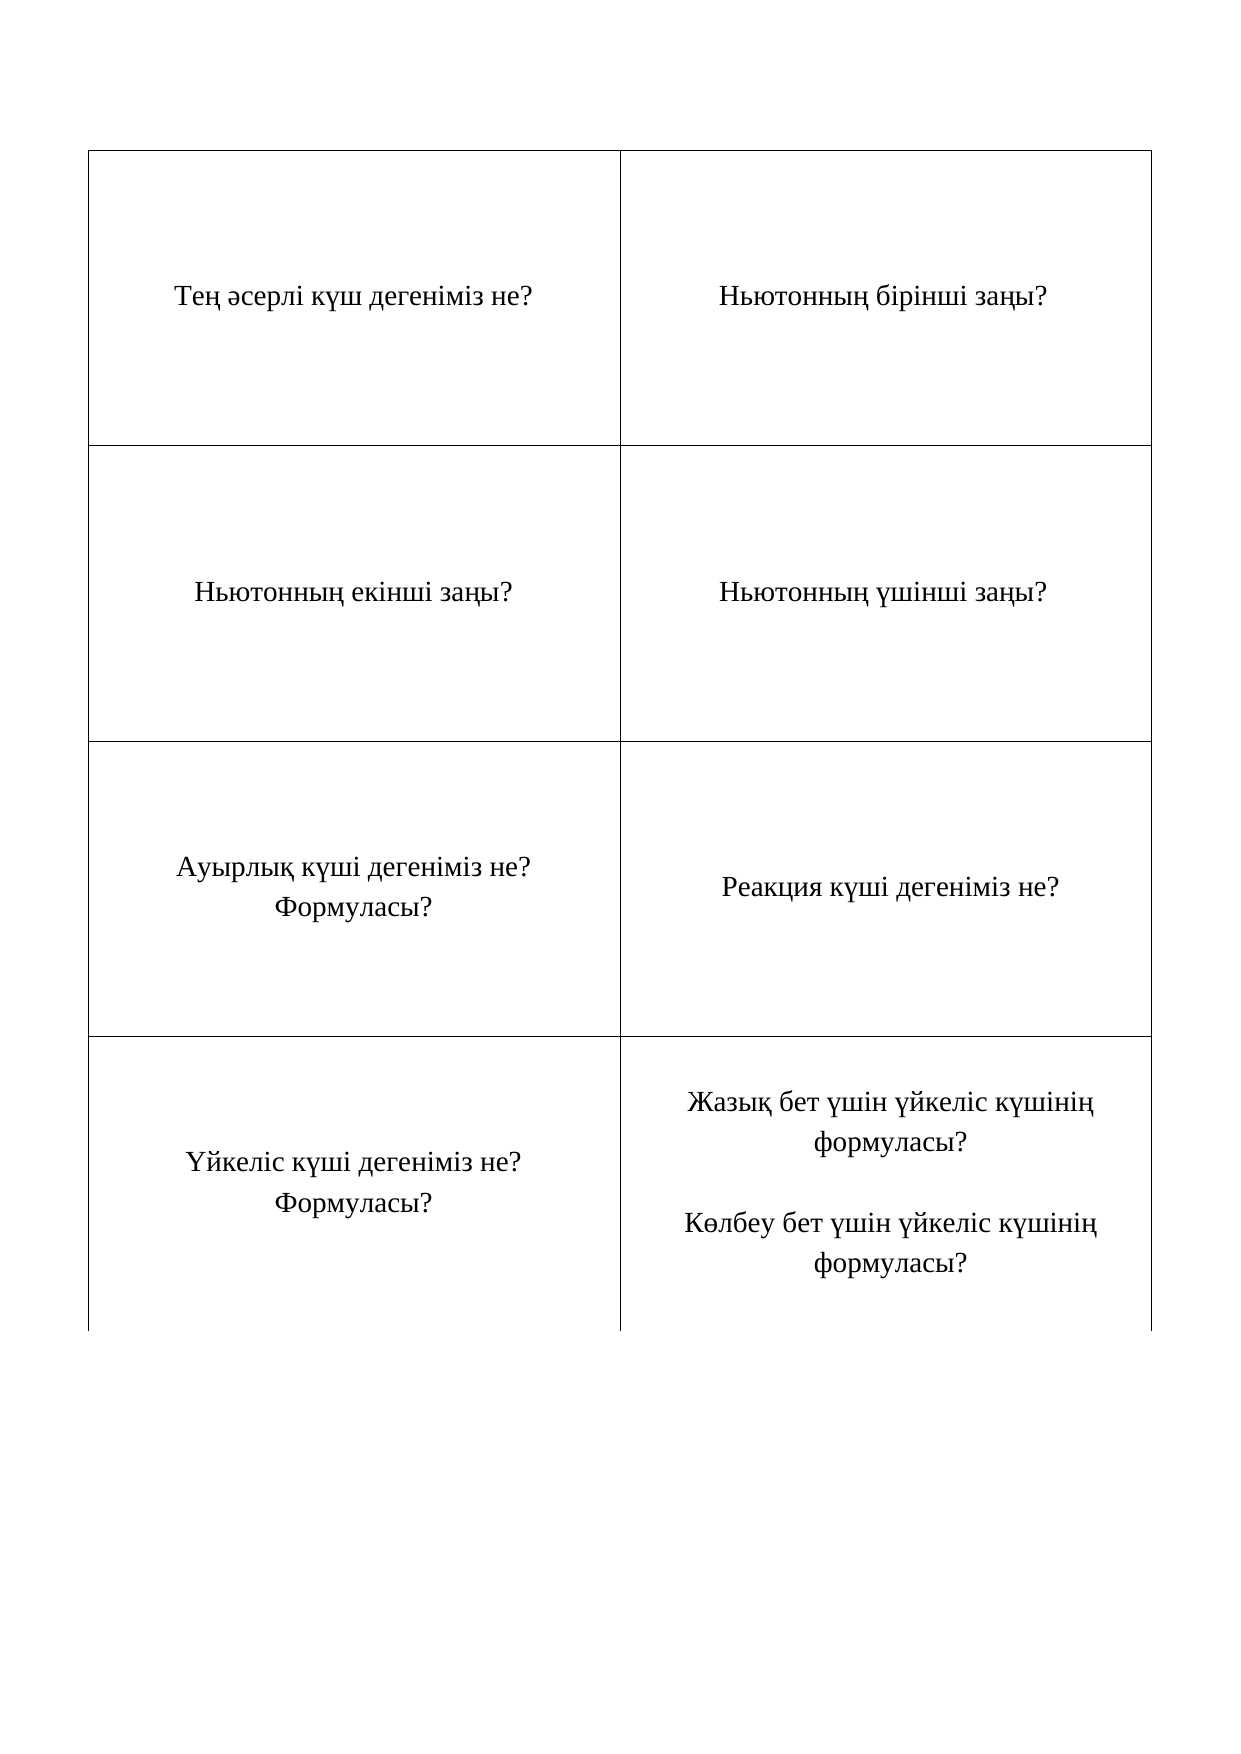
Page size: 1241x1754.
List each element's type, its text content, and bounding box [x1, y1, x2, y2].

table_cell Тең әсерлі күш дегеніміз не? [89, 151, 620, 445]
table_cell Ауырлық күші дегеніміз не? Формуласы? [89, 742, 620, 1036]
table_cell Үйкеліс күші дегеніміз не? Формуласы? [89, 1037, 620, 1331]
table_cell Реакция күші дегеніміз не? [621, 742, 1151, 1036]
table_cell Ньютонның үшінші заңы? [621, 446, 1151, 741]
table_cell Жазық бет үшін үйкеліс күшінің формуласы? Көлбеу бет үшін үйкеліс күшінің формуласы? [621, 1037, 1151, 1331]
table_cell Ньютонның екінші заңы? [89, 446, 620, 741]
table_cell Ньютонның бірінші заңы? [621, 151, 1151, 445]
